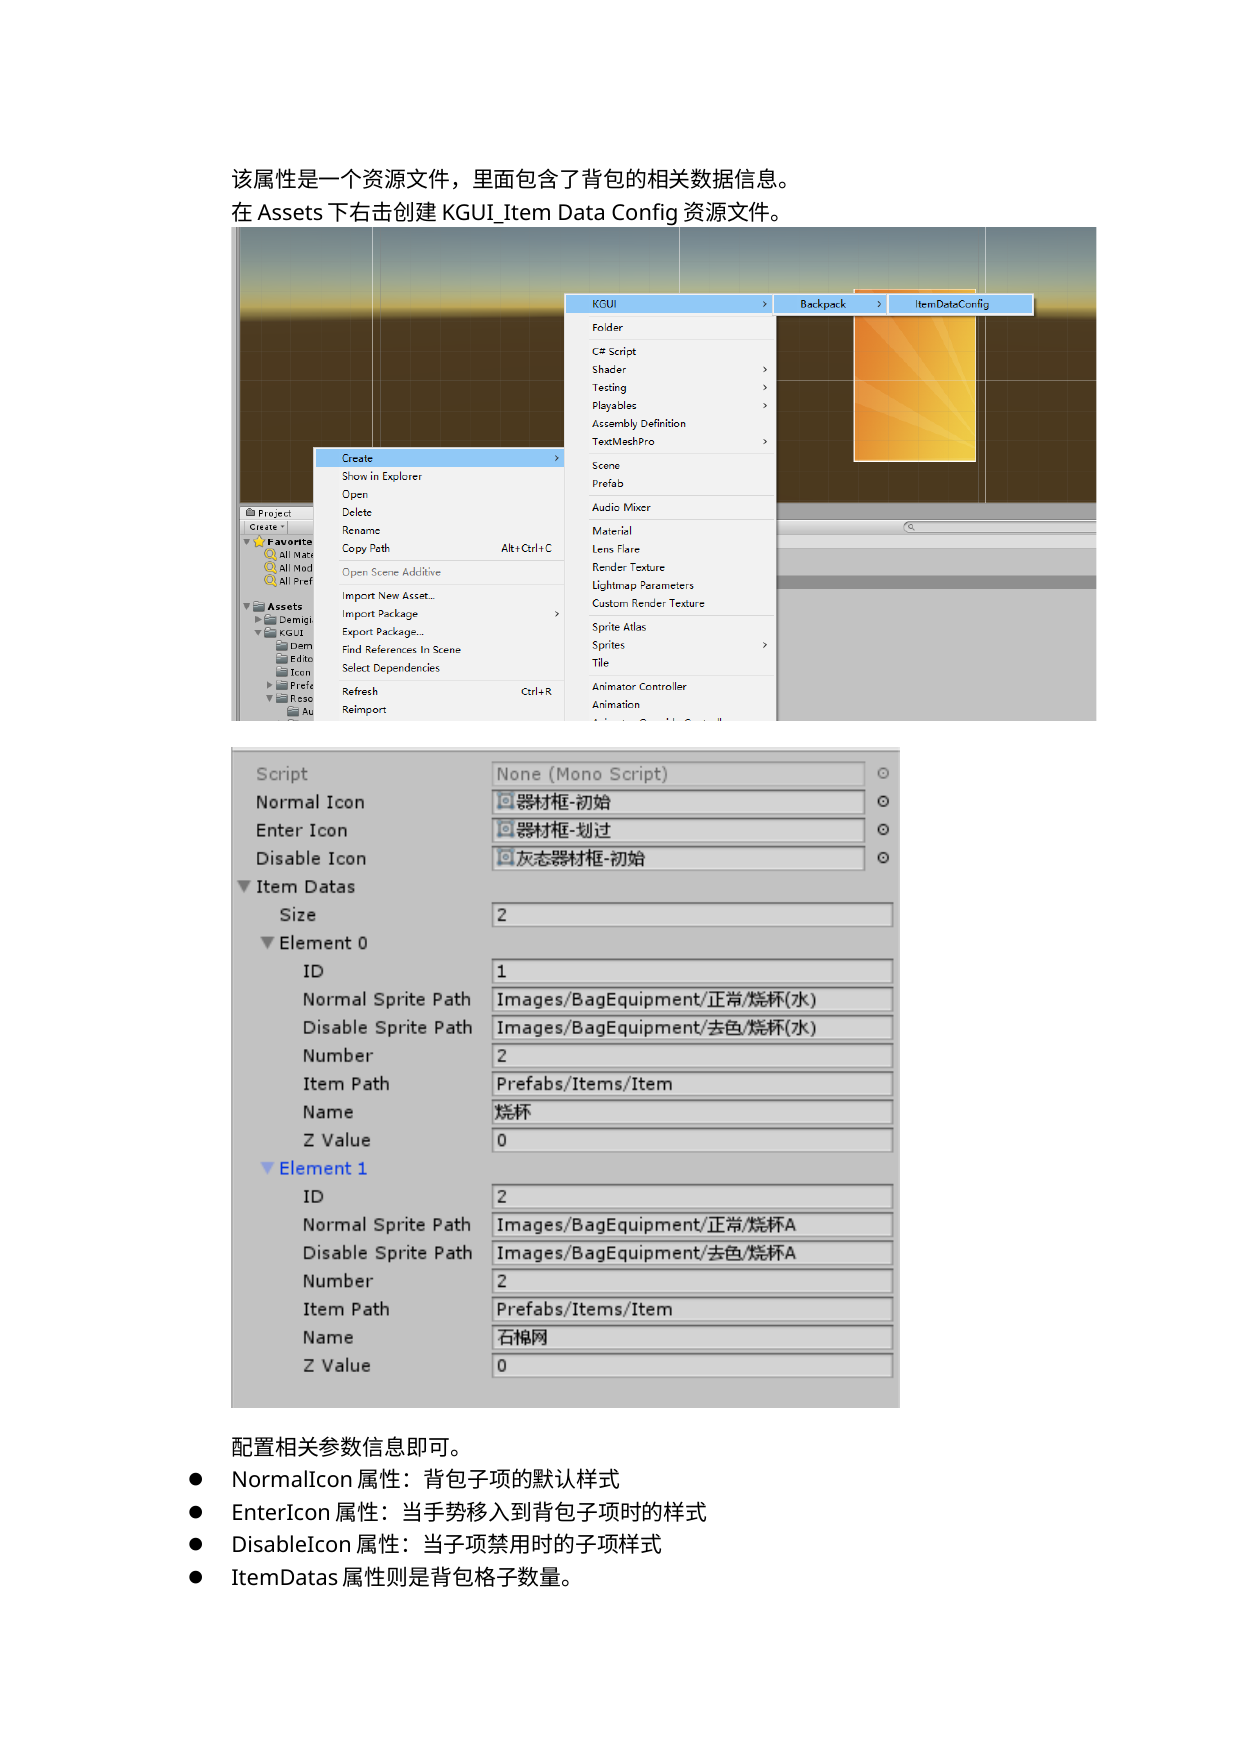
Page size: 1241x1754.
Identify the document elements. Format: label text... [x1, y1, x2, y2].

picture [231, 227, 1097, 721]
list NormalIcon属性：背包子项的默认样式 [187, 1462, 1053, 1494]
text 在Assets下右击创建KGUI_Item Data Config资源文件。 [231, 194, 1053, 227]
picture [231, 747, 900, 1408]
text 配置相关参数信息即可。 [231, 1429, 1053, 1462]
list ItemDatas属性则是背包格子数量。 [187, 1559, 1053, 1592]
list DisableIcon属性：当子项禁用时的子项样式 [187, 1527, 1053, 1559]
text 该属性是一个资源文件，里面包含了背包的相关数据信息。 [231, 162, 1053, 194]
list EnterIcon属性：当手势移入到背包子项时的样式 [187, 1494, 1053, 1527]
